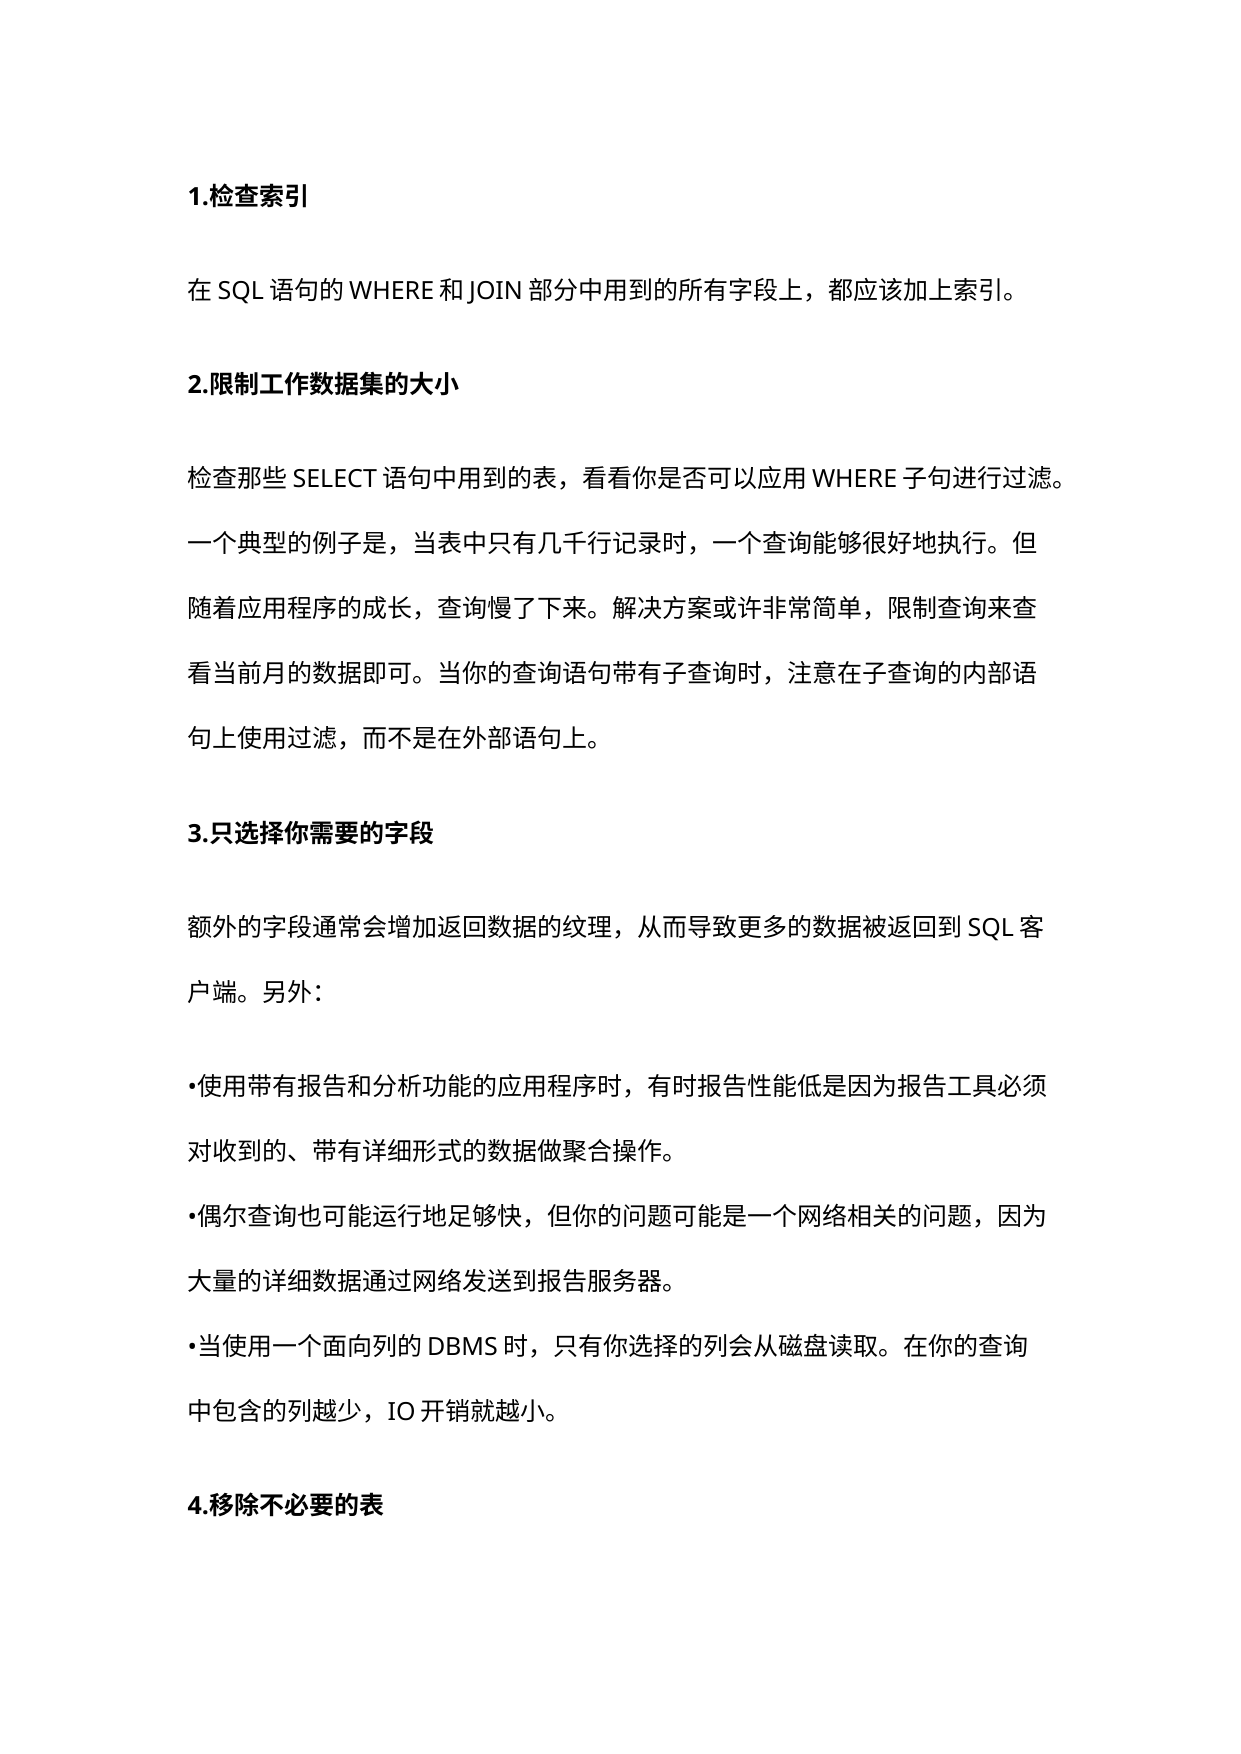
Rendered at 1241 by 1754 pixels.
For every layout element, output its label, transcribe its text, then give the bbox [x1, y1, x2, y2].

text •使用带有报告和分析功能的应用程序时，有时报告性能低是因为报告工具必须对收到的、带有详细形式的数据做聚合操作。 •偶尔查询也可能运行地足够快，但你的问题可能是一个网络相关的问题，因为大量的详细数据通过网络发送到报告服务器。 •当使用一个面向列的DBMS时，只有你选择的列会从磁盘读取。在你的查询中包含的列越少，IO开销就越小。 [187, 1052, 1053, 1442]
text 3.只选择你需要的字段 [187, 799, 1053, 864]
text 4.移除不必要的表 [187, 1471, 1053, 1536]
text 1.检查索引 [187, 162, 1053, 227]
text 检查那些SELECT语句中用到的表，看看你是否可以应用WHERE子句进行过滤。一个典型的例子是，当表中只有几千行记录时，一个查询能够很好地执行。但随着应用程序的成长，查询慢了下来。解决方案或许非常简单，限制查询来查看当前月的数据即可。当你的查询语句带有子查询时，注意在子查询的内部语句上使用过滤，而不是在外部语句上。 [187, 444, 1053, 769]
text 2.限制工作数据集的大小 [187, 350, 1053, 415]
text 额外的字段通常会增加返回数据的纹理，从而导致更多的数据被返回到SQL客户端。另外： [187, 893, 1053, 1023]
text 在SQL语句的WHERE和JOIN部分中用到的所有字段上，都应该加上索引。 [187, 256, 1053, 321]
